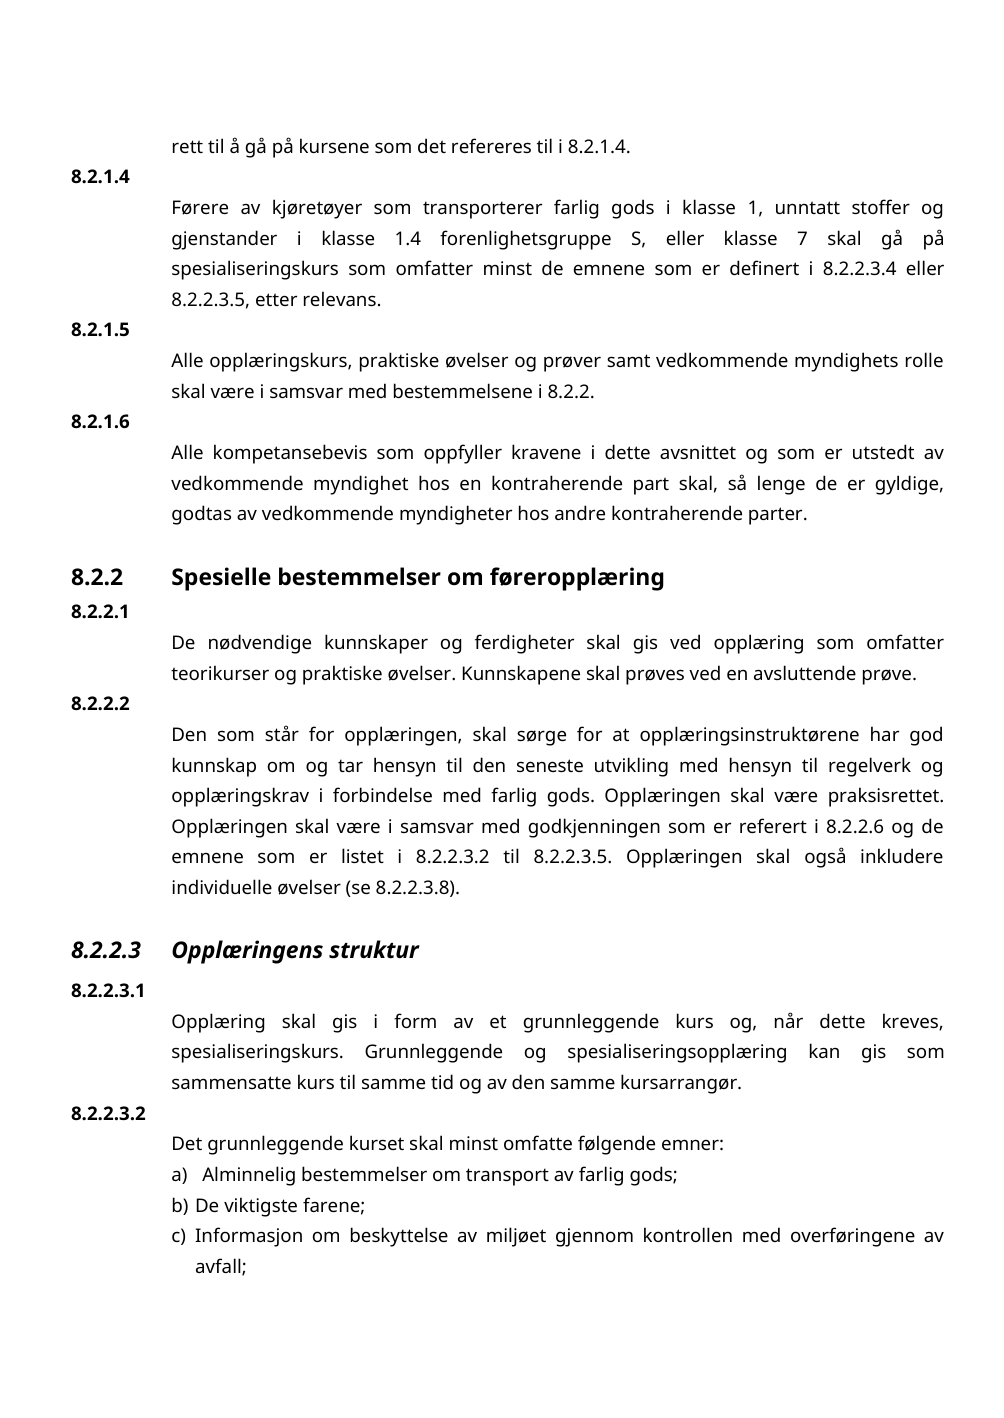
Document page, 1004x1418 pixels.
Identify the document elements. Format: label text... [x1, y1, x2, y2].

text 8.2.2.3 Opplæringens struktur [71, 934, 945, 965]
text Det grunnleggende kurset skal minst omfatte følgende emner: [171, 1131, 945, 1156]
text Den som står for opplæringen, skal sørge for at opplæringsinstruktørene har god kunnskap om og tar hensyn til den seneste utvikling med hensyn til regelverk og opplæringskrav i forbindelse med farlig gods. Opplæringen skal være praksisrettet. Opplæringen skal være i samsvar med godkjenningen som er referert i 8.2.2.6 og de emnene som er listet i 8.2.2.3.2 til 8.2.2.3.5. Opplæringen skal også inkludere individuelle øvelser (se 8.2.2.3.8). [171, 721, 945, 900]
text c) Informasjon om beskyttelse av miljøet gjennom kontrollen med overføringene av avfall; [171, 1223, 945, 1279]
text Førere av kjøretøyer som transporterer farlig gods i klasse 1, unntatt stoffer og gjenstander i klasse 1.4 forenlighetsgruppe S, eller klasse 7 skal gå på spesialiseringskurs som omfatter minst de emnene som er definert i 8.2.2.3.4 eller 8.2.2.3.5, etter relevans. [171, 194, 945, 312]
text Alle opplæringskurs, praktiske øvelser og prøver samt vedkommende myndighets rolle skal være i samsvar med bestemmelsene i 8.2.2. [171, 347, 945, 403]
text 8.2.1.4 [71, 163, 945, 189]
text 8.2.2.3.1 [71, 978, 945, 1003]
text 8.2.2.2 [71, 691, 945, 716]
text 8.2.2.3.2 [71, 1100, 945, 1126]
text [171, 133, 945, 158]
text 8.2.2.1 [71, 599, 945, 624]
text De nødvendige kunnskaper og ferdigheter skal gis ved opplæring som omfatter teorikurser og praktiske øvelser. Kunnskapene skal prøves ved en avsluttende prøve. [171, 629, 945, 686]
text 8.2.2 Spesielle bestemmelser om føreropplæring [71, 561, 945, 592]
text Alle kompetansebevis som oppfyller kravene i dette avsnittet og som er utstedt av vedkommende myndighet hos en kontraherende part skal, så lenge de er gyldige, godtas av vedkommende myndigheter hos andre kontraherende parter. [171, 439, 945, 526]
text a) Alminnelig bestemmelser om transport av farlig gods; [171, 1161, 945, 1187]
text b) De viktigste farene; [171, 1192, 945, 1217]
text Opplæring skal gis i form av et grunnleggende kurs og, når dette kreves, spesialiseringskurs. Grunnleggende og spesialiseringsopplæring kan gis som sammensatte kurs til samme tid og av den samme kursarrangør. [171, 1008, 945, 1095]
text 8.2.1.6 [71, 408, 945, 434]
text 8.2.1.5 [71, 317, 945, 342]
